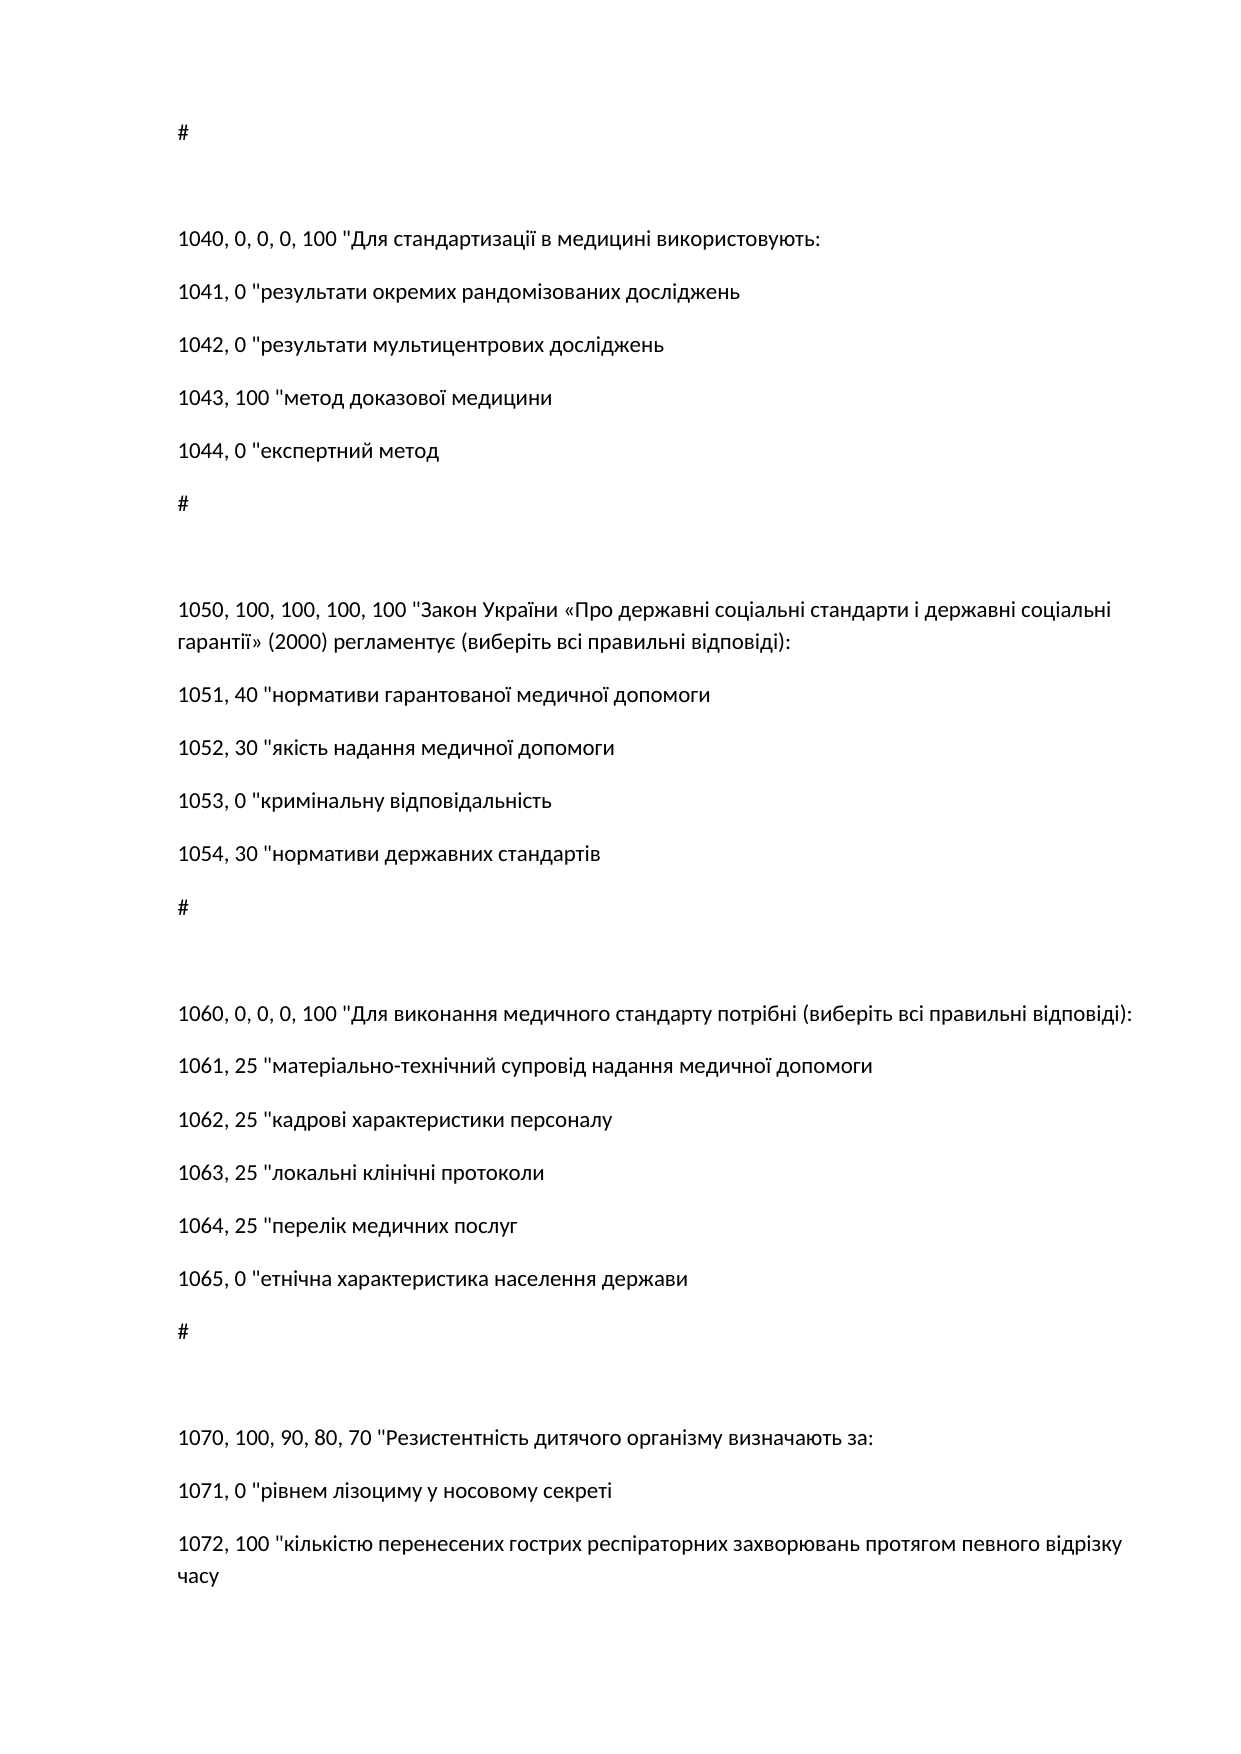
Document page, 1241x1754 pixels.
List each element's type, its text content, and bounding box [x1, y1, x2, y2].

text 1053, 0 "кримінальну відповідальність [177, 787, 1152, 814]
text 1052, 30 "якість надання медичної допомоги [177, 733, 1152, 762]
text 1060, 0, 0, 0, 100 "Для виконання медичного стандарту потрібні (виберіть всі правильні відповіді): [177, 999, 1152, 1027]
text 1043, 100 "метод доказової медицини [177, 383, 1152, 411]
text 1044, 0 "експертний метод [177, 436, 1152, 464]
text 1040, 0, 0, 0, 100 "Для стандартизації в медицині використовують: [177, 224, 1152, 252]
text 1065, 0 "етнічна характеристика населення держави [177, 1264, 1152, 1292]
text 1054, 30 "нормативи державних стандартів [177, 839, 1152, 868]
text 1062, 25 "кадрові характеристики персоналу [177, 1105, 1152, 1133]
text 1063, 25 "локальні клінічні протоколи [177, 1158, 1152, 1186]
text 1042, 0 "результати мультицентрових досліджень [177, 330, 1152, 358]
text # [177, 118, 1152, 146]
text # [177, 1317, 1152, 1345]
text 1064, 25 "перелік медичних послуг [177, 1211, 1152, 1239]
text 1070, 100, 90, 80, 70 "Резистентність дитячого організму визначають за: [177, 1423, 1152, 1451]
text 1050, 100, 100, 100, 100 "Закон України «Про державні соціальні стандарти і державні соціальні гарантії» (2000) регламентує (виберіть всі правильні відповіді): [177, 595, 1152, 656]
text # [177, 489, 1152, 517]
text 1061, 25 "матеріально-технічний супровід надання медичної допомоги [177, 1052, 1152, 1080]
text 1041, 0 "результати окремих рандомізованих досліджень [177, 277, 1152, 305]
text 1071, 0 "рівнем лізоциму у носовому секреті [177, 1476, 1152, 1504]
text 1051, 40 "нормативи гарантованої медичної допомоги [177, 681, 1152, 708]
text 1072, 100 "кількістю перенесених гострих респіраторних захворювань протягом певного відрізку часу [177, 1529, 1152, 1589]
text # [177, 893, 1152, 921]
